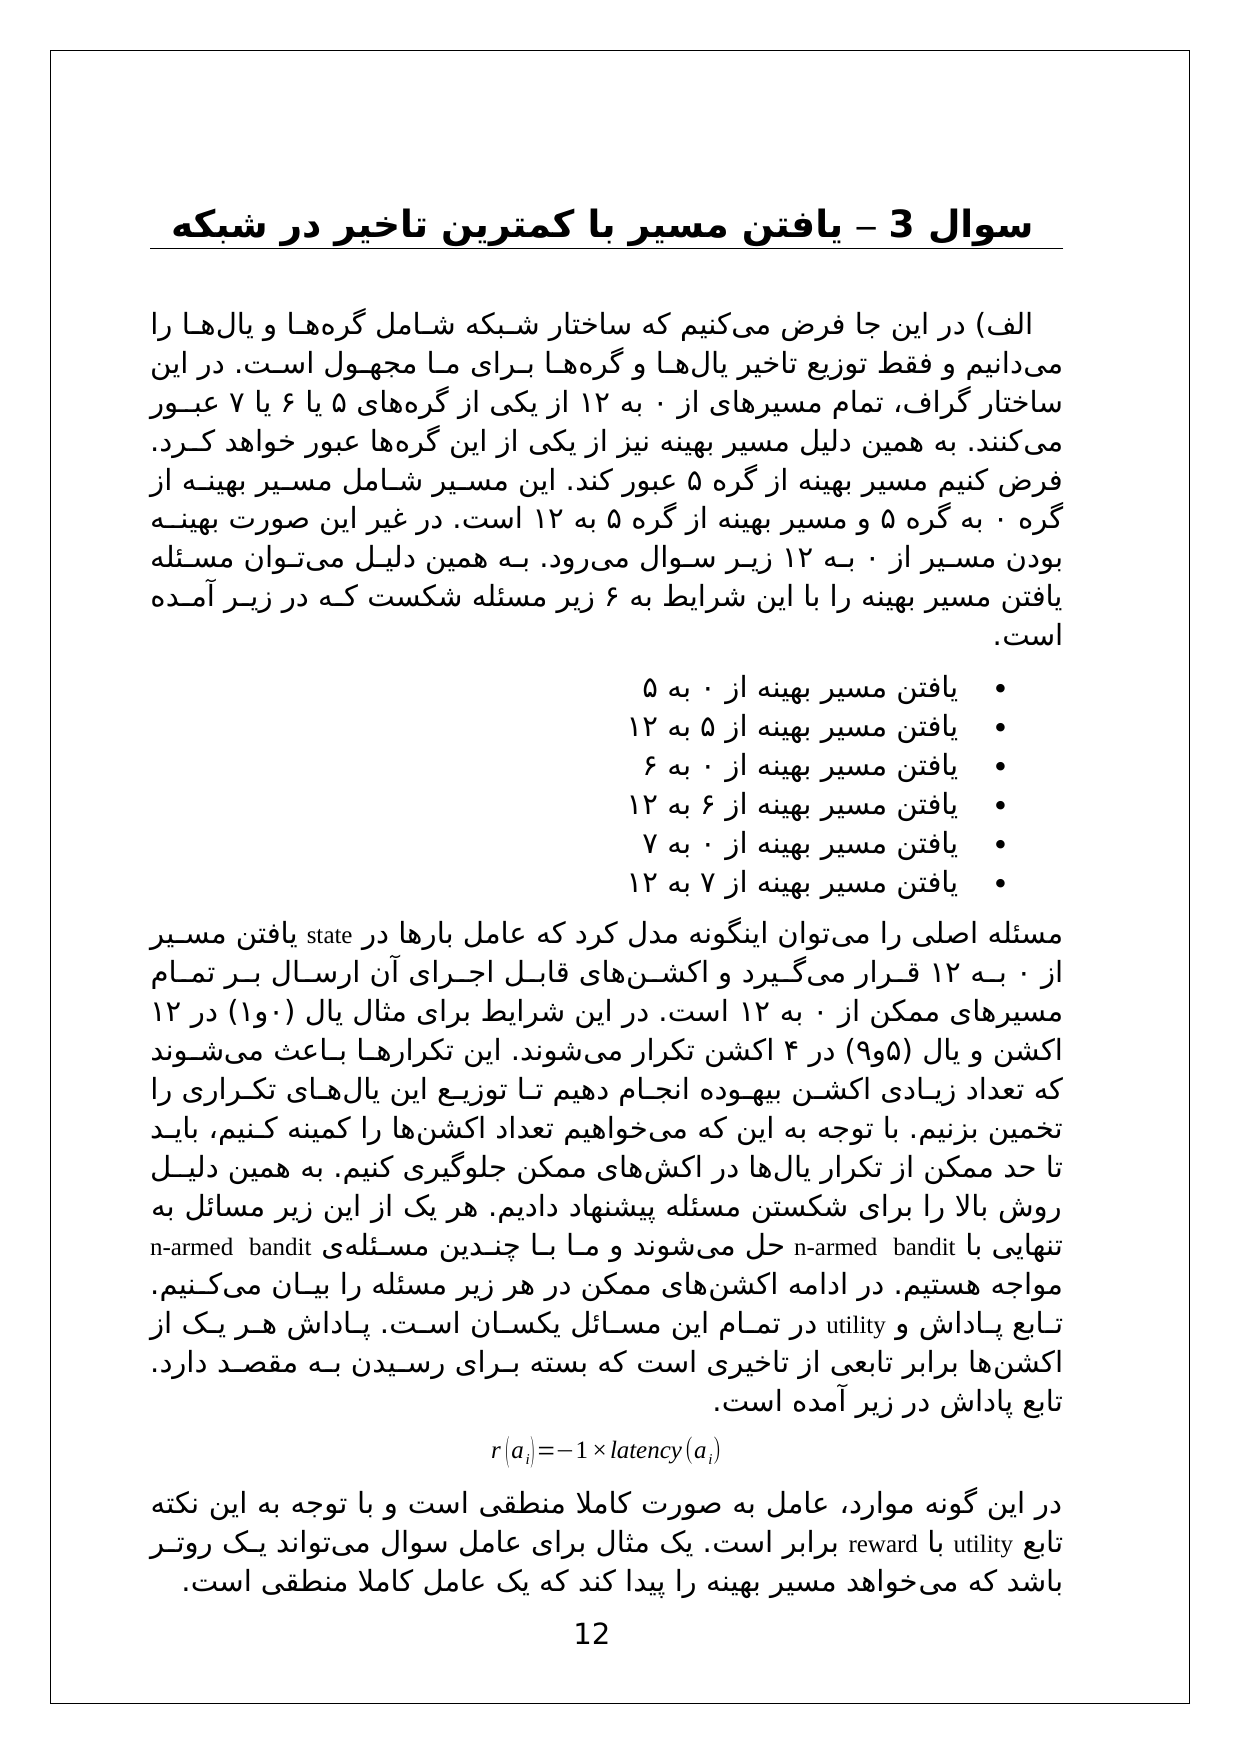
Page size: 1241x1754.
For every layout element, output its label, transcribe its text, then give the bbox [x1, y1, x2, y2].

list یافتن مسیر بهینه از ۶ به ۱۲ [150, 787, 996, 821]
list یافتن مسیر بهینه از ۵ به ۱۲ [150, 709, 996, 743]
text مسئله اصلی را می‌توان اینگونه مدل کرد که عامل بارها در state یافتن مسیر از ۰ به ۱۲ قرار می‌گیرد و اکشن‌های قابل اجرای آن ارسال بر تمام مسیر‌های ممکن از ۰ به ۱۲ است. در این شرایط برای مثال یال (۰و۱) در ۱۲ اکشن و یال (۵و۹) در ۴ اکشن تکرار می‌شوند. این تکرار‌ها باعث می‌شوند که تعداد زیادی اکشن بیهوده انجام دهیم تا توزیع این یال‌های تکراری را تخمین بزنیم. با توجه به این که می‌خواهیم تعداد اکشن‌ها را کمینه کنیم، باید تا حد ممکن از تکرار یال‌ها در اکش‌های ممکن جلوگیری کنیم. به همین دلیل روش بالا را برای شکستن مسئله پیشنهاد دادیم. هر یک از این زیر مسائل به تنهایی با n-armed bandit حل می‌شوند و ما با چندین مسئله‌ی n-armed bandit مواجه هستیم. در ادامه اکشن‌های ممکن در هر زیر مسئله را بیان می‌کنیم. تابع پاداش و utility در تمام این مسائل یکسان است. پاداش هر یک از اکشن‌ها برابر تابعی از تاخیری است که بسته برای رسیدن به مقصد دارد. تابع پاداش در زیر آمده است. [150, 916, 1063, 1418]
list یافتن مسیر بهینه از ۰ به ۵ [150, 670, 996, 704]
list یافتن مسیر بهینه از ۰ به ۶ [150, 748, 996, 782]
text الف) در این جا فرض می‌کنیم که ساختار شبکه شامل گره‌ها و یال‌ها را می‌دانیم و فقط توزیع تاخیر یال‌ها و گره‌ها برای ما مجهول است. در این ساختار گراف، تمام مسیر‌های از ۰ به ۱۲ از یکی از گره‌های ۵ یا ۶ یا ۷ عبور می‌کنند. به همین دلیل مسیر بهینه نیز از یکی از این گره‌ها عبور خواهد کرد. فرض کنیم مسیر بهینه از گره ۵ عبور کند. این مسیر شامل مسیر بهینه از گره ۰ به گره ۵ و مسیر بهینه از گره ۵ به ۱۲ است. در غیر این صورت بهینه بودن مسیر از ۰ به ۱۲ زیر سوال می‌رود. به همین دلیل می‌توان مسئله یافتن مسیر بهینه را با این شرایط به ۶ زیر مسئله شکست که در زیر آمده است. [150, 307, 1063, 653]
list یافتن مسیر بهینه از ۰ به ۷ [150, 826, 996, 860]
list یافتن مسیر بهینه از ۷ به ۱۲ [150, 865, 996, 899]
text در این گونه موارد، عامل به صورت کاملا منطقی است و با توجه به این نکته تابع utility با reward برابر است. یک مثال برای عامل سوال می‌تواند یک روتر باشد که می‌خواهد مسیر بهینه را پیدا کند که یک عامل کاملا منطقی است. [150, 1487, 1063, 1599]
subtitle سوال 3 – یافتن مسیر با کمترین تاخیر در شبکه [150, 202, 1063, 248]
